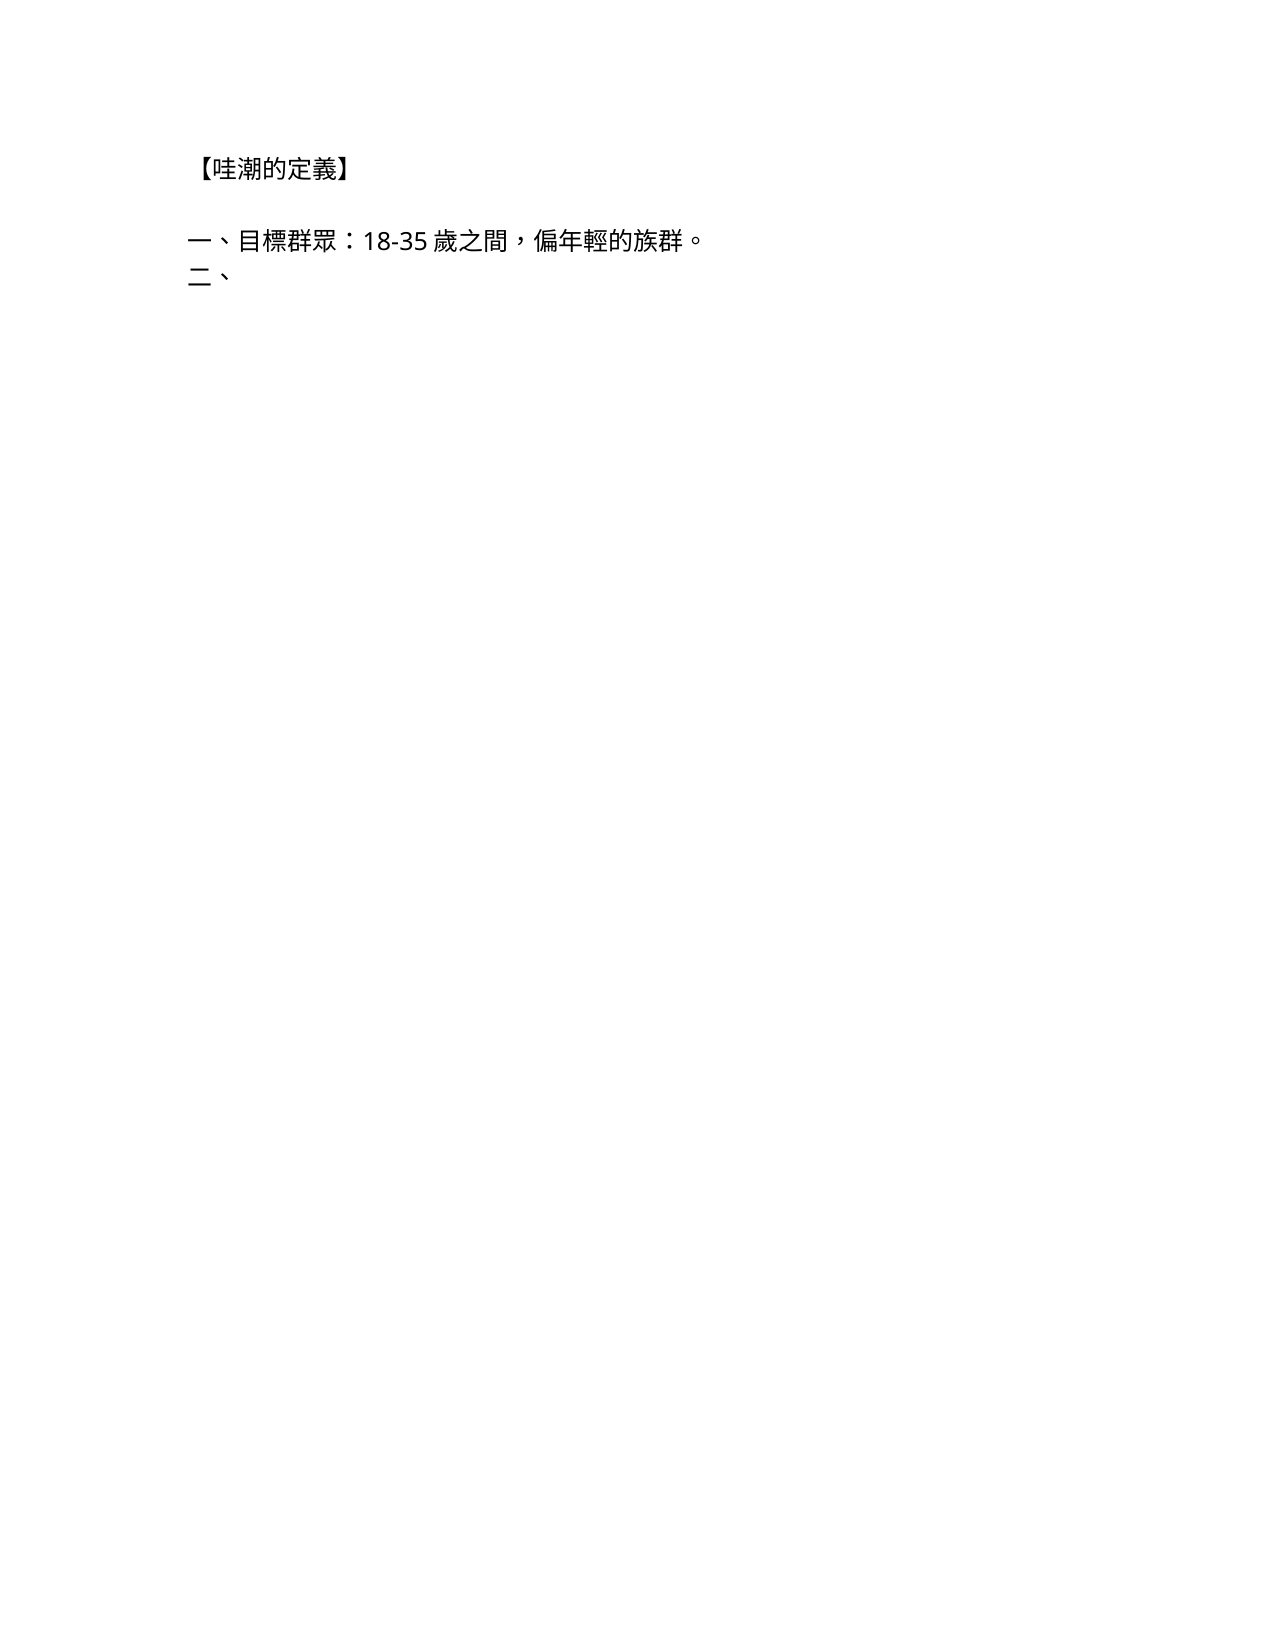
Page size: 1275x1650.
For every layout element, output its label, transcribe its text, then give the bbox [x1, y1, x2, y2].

text 一、目標群眾：18-35歲之間，偏年輕的族群。 [187, 222, 1087, 258]
text 二、 [187, 258, 1087, 294]
text 【哇潮的定義】 [187, 150, 1087, 186]
